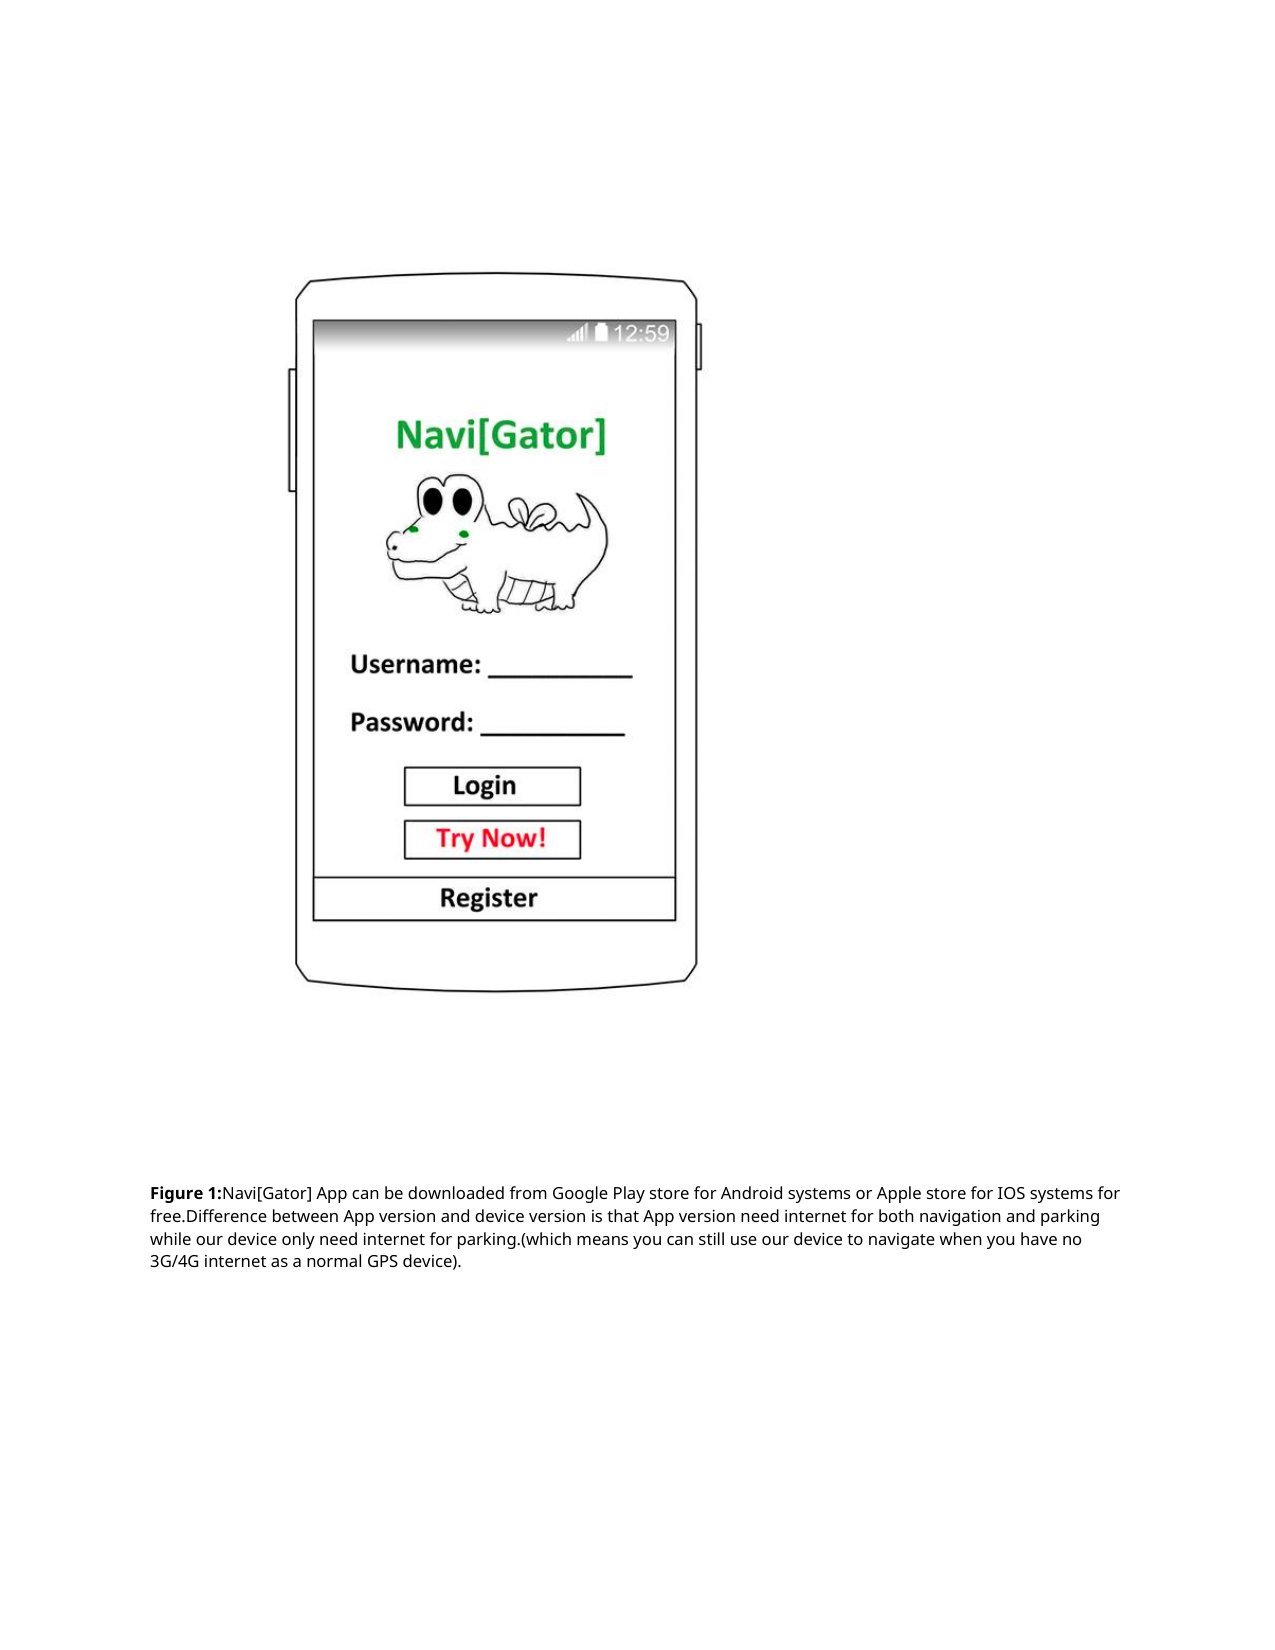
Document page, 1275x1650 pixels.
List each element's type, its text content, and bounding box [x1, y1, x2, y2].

text Figure 1:Navi[Gator] App can be downloaded from Google Play store for Android systems or Apple store for IOS systems for free.Difference between App version and device version is that App version need internet for both navigation and parking while our device only need internet for parking.(which means you can still use our device to navigate when you have no 3G/4G internet as a normal GPS device). [150, 1182, 1125, 1273]
picture [150, 150, 869, 1166]
